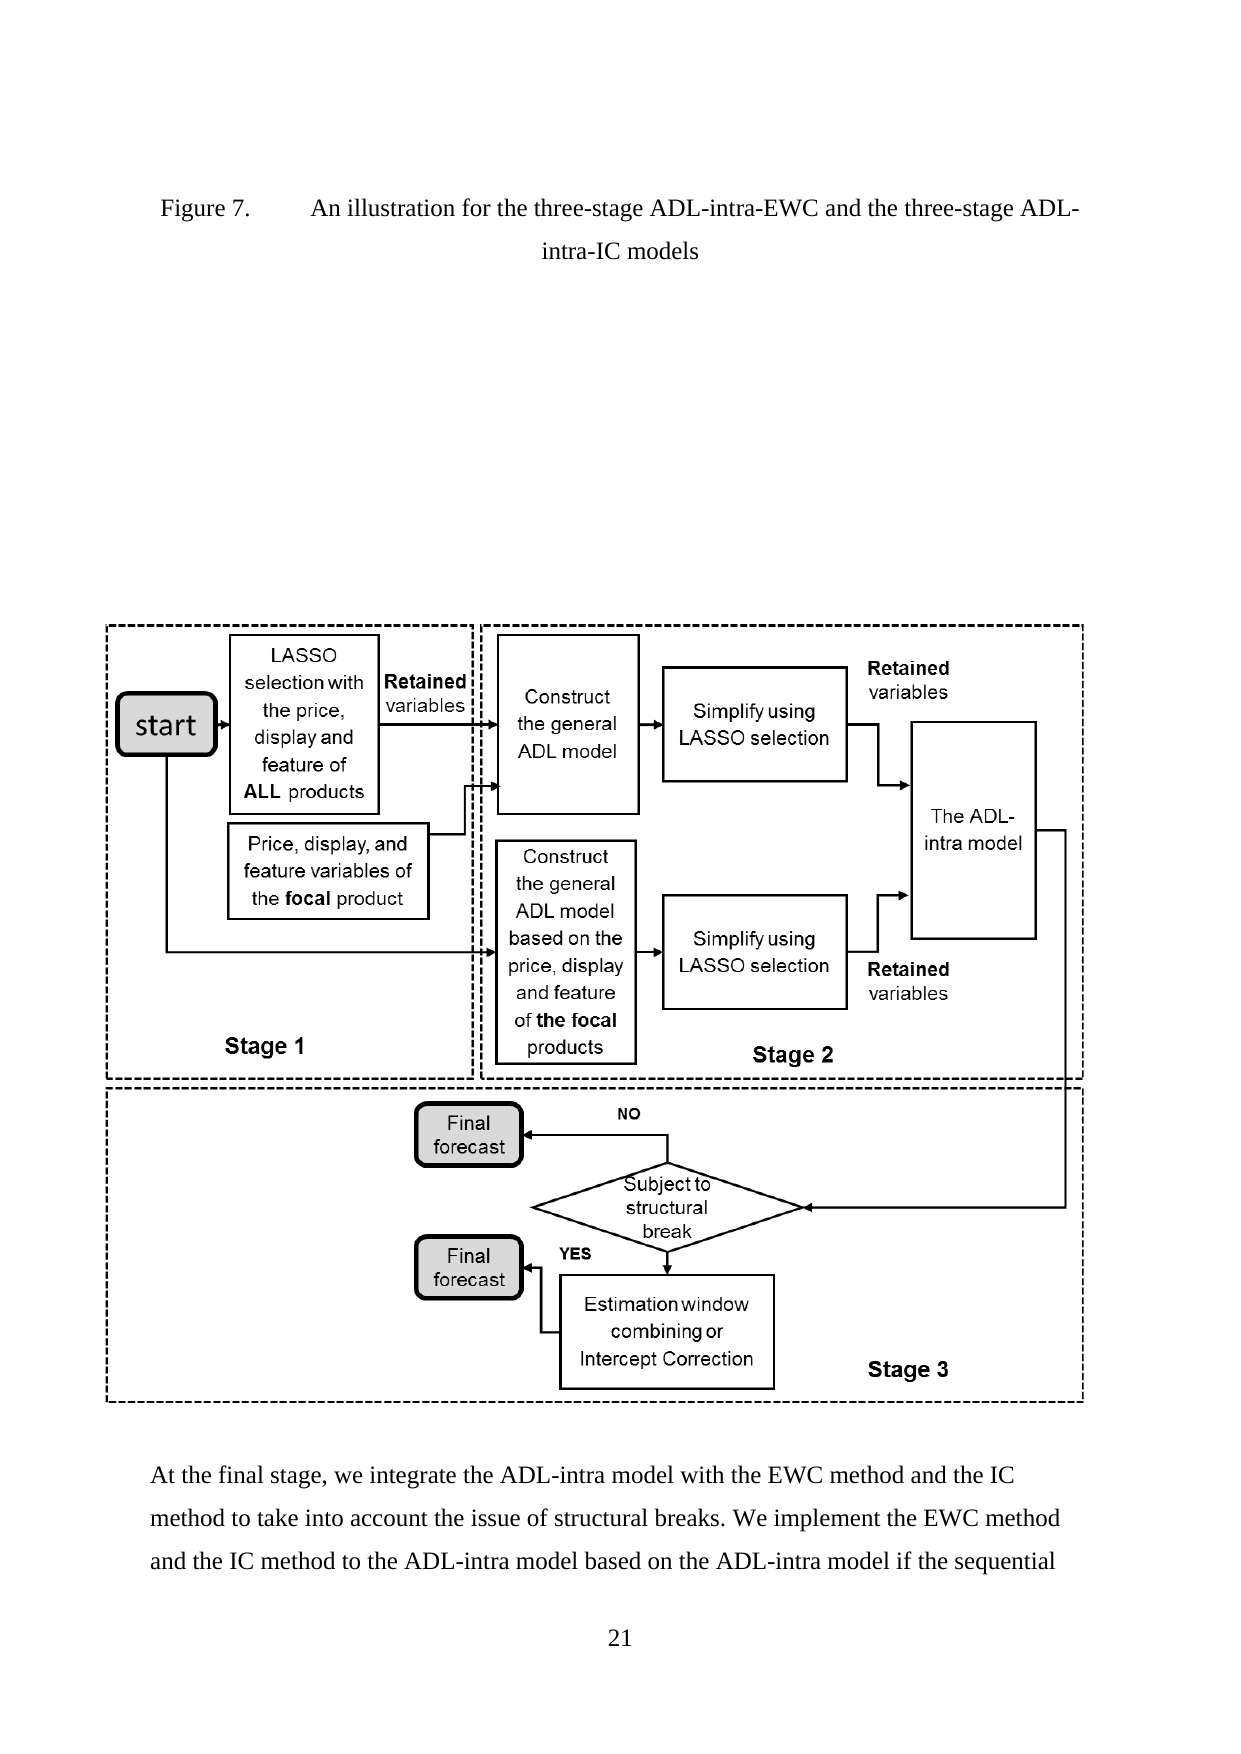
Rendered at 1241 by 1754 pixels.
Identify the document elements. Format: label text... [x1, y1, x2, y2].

picture [105, 624, 1084, 1403]
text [150, 1460, 1090, 1575]
text Figure 7. An illustration for the three-stage ADL-intra-EWC and the three-stage ADL-intra-IC models [150, 193, 1090, 265]
